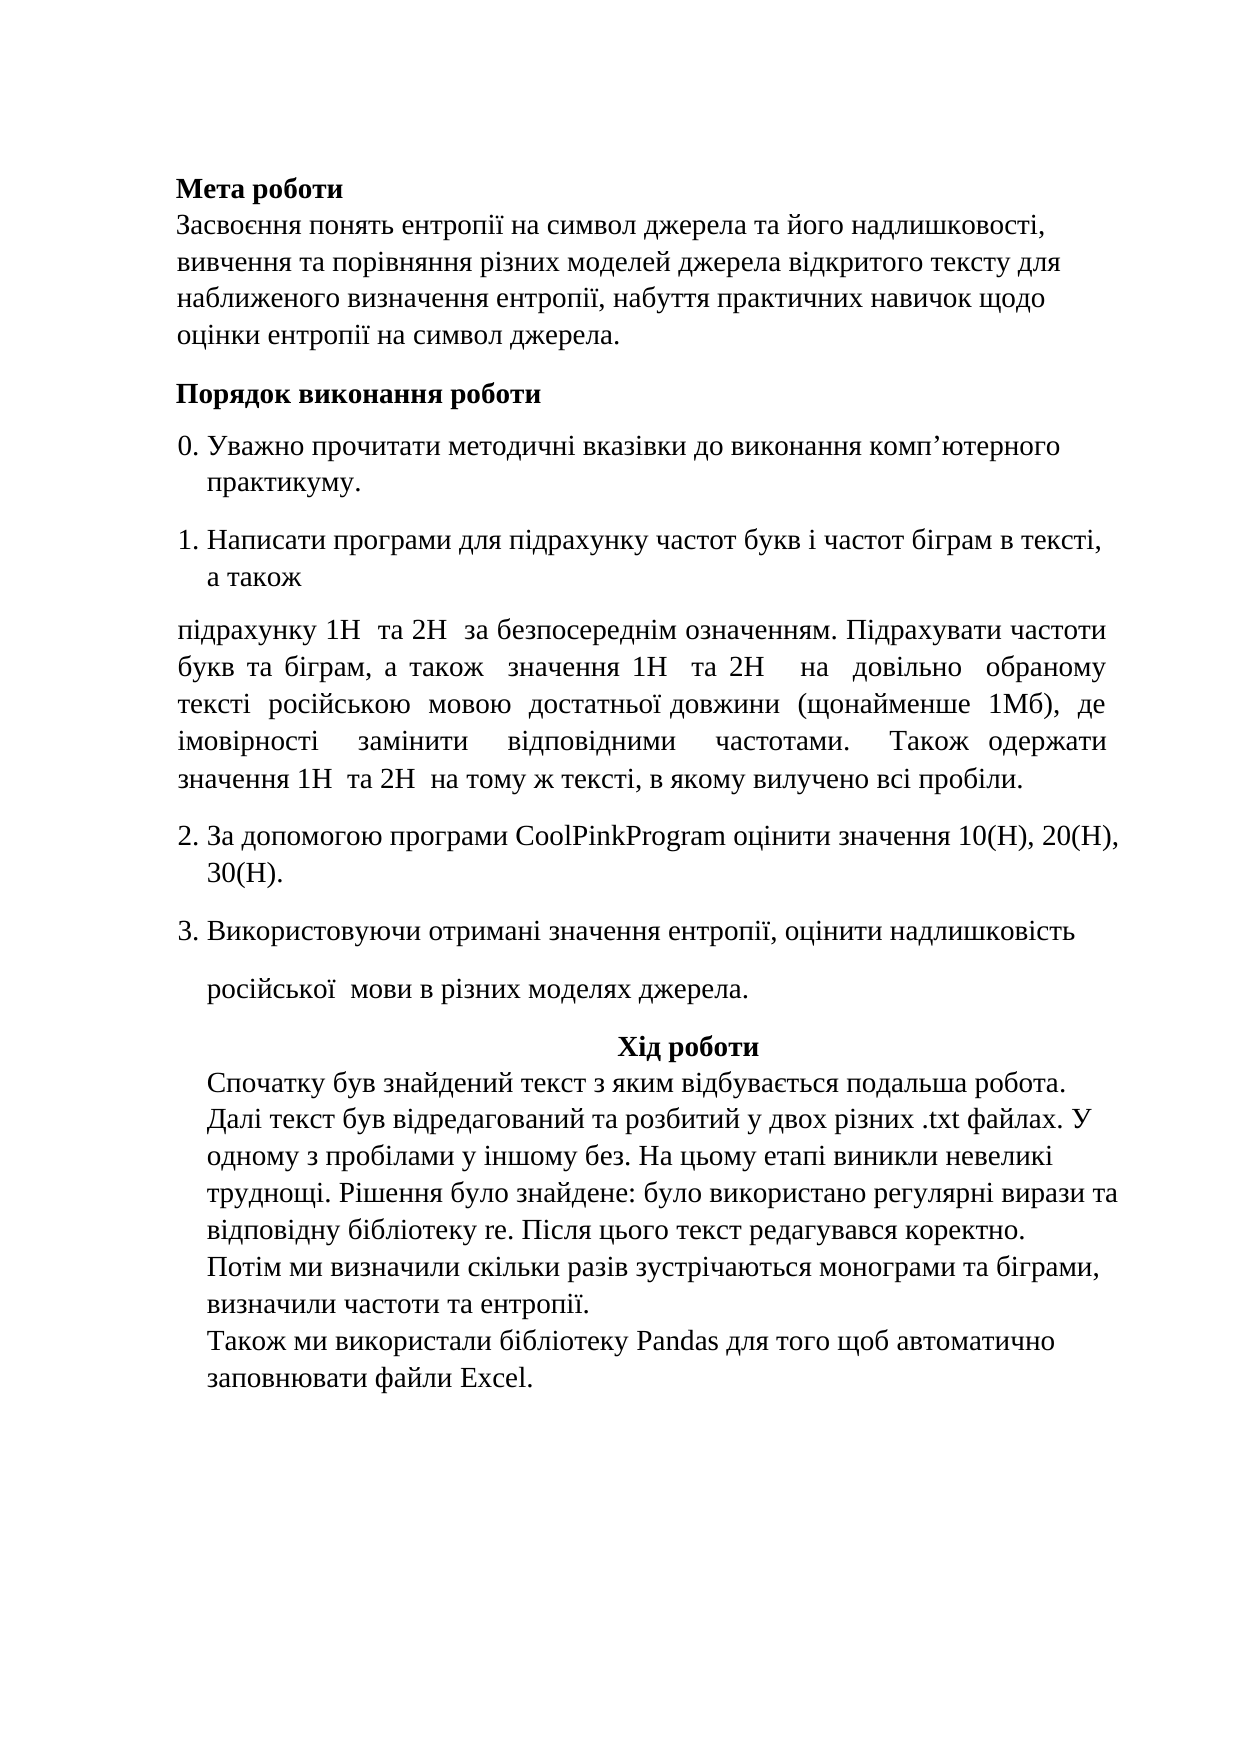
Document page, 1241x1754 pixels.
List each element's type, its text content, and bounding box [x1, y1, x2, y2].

list Уважно прочитати методичні вказівки до виконання комп’ютерного практикуму. [177, 428, 1121, 498]
list Хід роботи [502, 1029, 831, 1063]
list Також ми використали бібліотеку Pandas для того щоб автоматично заповнювати файли Excel. [207, 1323, 1121, 1393]
list Спочатку був знайдений текст з яким відбувається подальша робота. Далі текст був відредагований та розбитий у двох різних .txt файлах. У одному з пробілами у іншому без. На цьому етапі виникли невеликі труднощі. Рішення було знайдене: було використано регулярні вирази та відповідну бібліотеку re. Після цього текст редагувався коректно. [207, 1065, 1121, 1246]
list Потім ми визначили скільки разів зустрічаються монограми та біграми, визначили частоти та ентропії. [207, 1249, 1121, 1319]
text Засвоєння понять ентропії на символ джерела та його надлишковості, вивчення та порівняння різних моделей джерела відкритого тексту для наближеного визначення ентропії, набуття практичних навичок щодо оцінки ентропії на символ джерела. [176, 207, 1121, 351]
list За допомогою програми CoolPinkProgram оцінити значення 10(H), 20(H), 30(H). [177, 818, 1121, 889]
list Написати програми для підрахунку частот букв і частот біграм в тексті, а також [177, 522, 1121, 593]
text Порядок виконання роботи [176, 376, 831, 410]
list Використовуючи отримані значення ентропії, оцінити надлишковість російської мови в різних моделях джерела. [177, 913, 1121, 1005]
text підрахунку 1H та 2H за безпосереднім означенням. Підрахувати частоти букв та біграм, а також значення 1H та 2H на довільно обраному тексті російською мовою достатньої довжини (щонайменше 1Мб), де імовірності замінити відповідними частотами. Також одержати значення 1H та 2H на тому ж тексті, в якому вилучено всі пробіли. [177, 612, 1107, 794]
text Мета роботи [176, 171, 831, 205]
